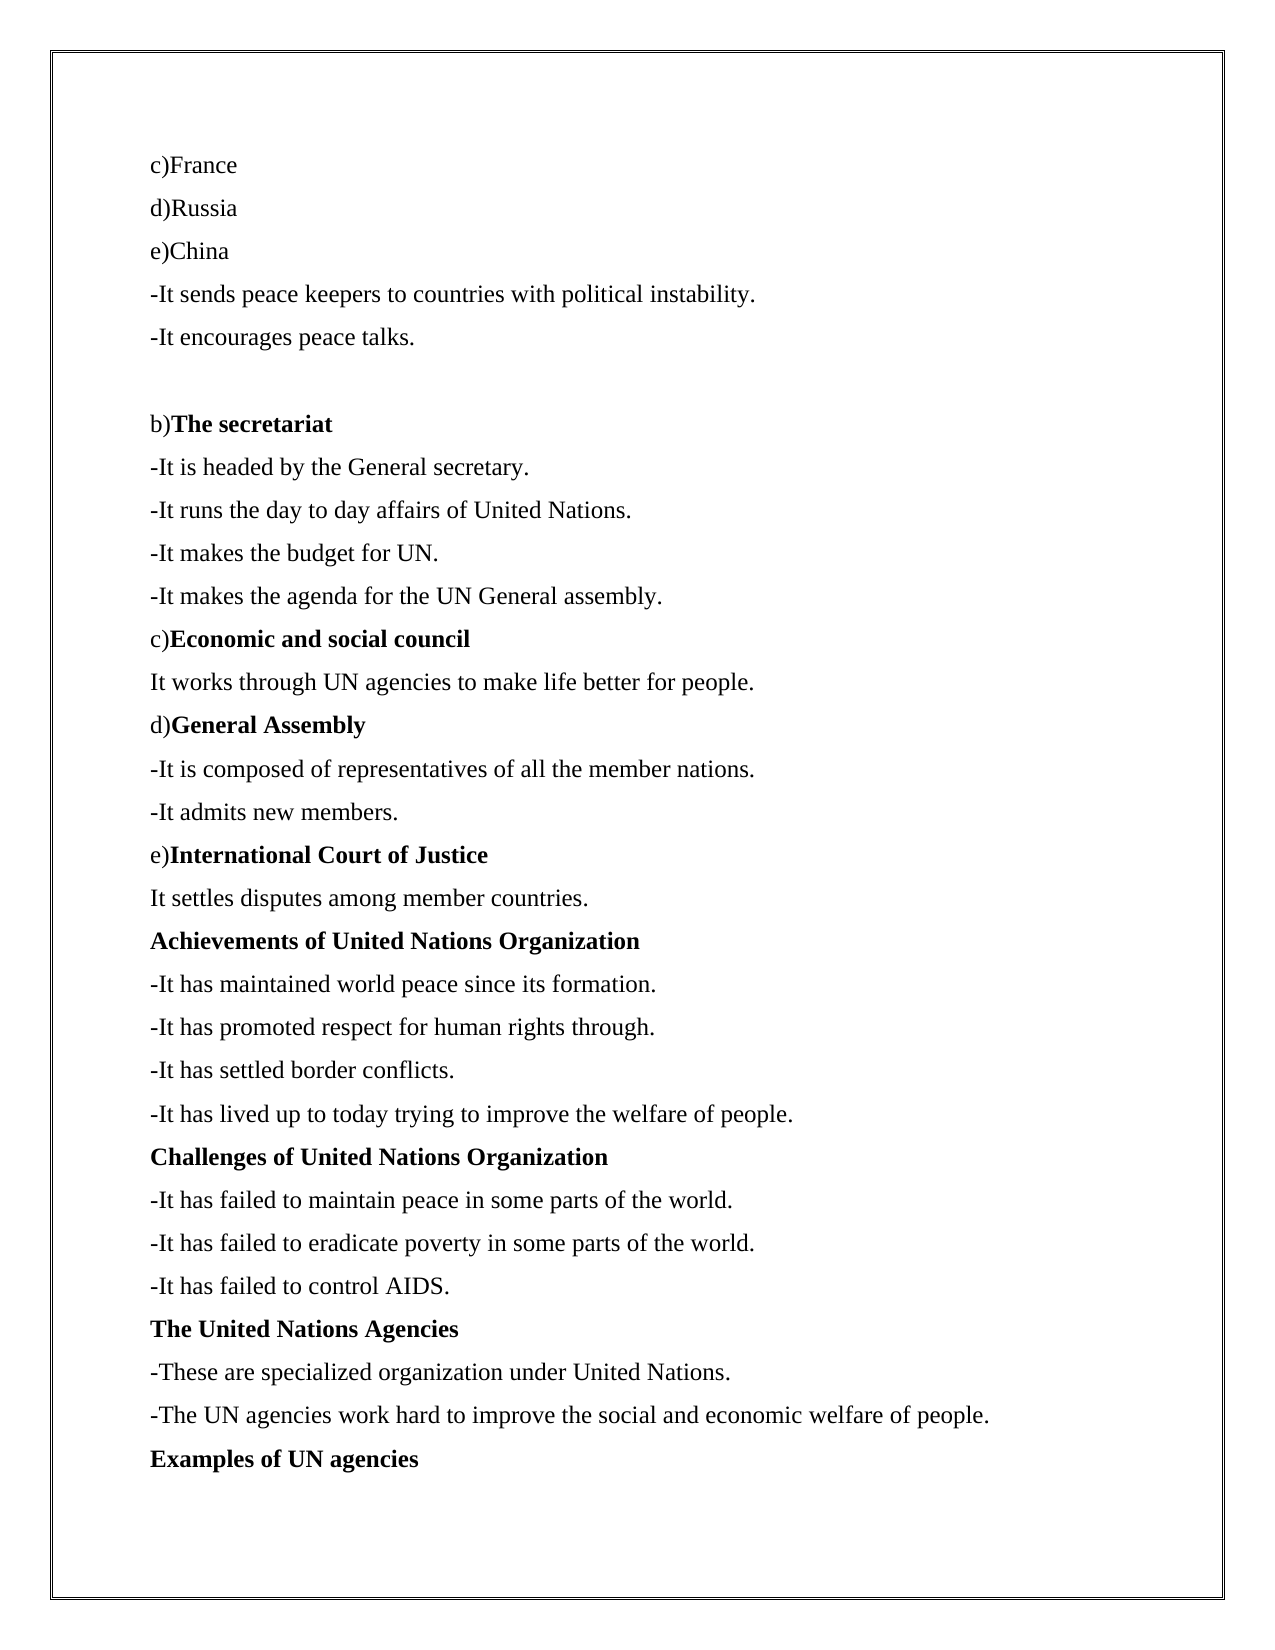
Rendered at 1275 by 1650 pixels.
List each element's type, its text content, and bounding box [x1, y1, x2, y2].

text e)China [150, 236, 1125, 265]
text b)The secretariat [150, 409, 1125, 437]
text -It has failed to control AIDS. [150, 1271, 1125, 1300]
text -It has failed to maintain peace in some parts of the world. [150, 1185, 1125, 1214]
text -It has lived up to today trying to improve the welfare of people. [150, 1099, 1125, 1127]
text -It encourages peace talks. [150, 322, 1125, 351]
text -It has promoted respect for human rights through. [150, 1012, 1125, 1041]
text -It admits new members. [150, 797, 1125, 826]
text -It has settled border conflicts. [150, 1056, 1125, 1084]
text The United Nations Agencies [150, 1314, 1125, 1343]
text e)International Court of Justice [150, 840, 1125, 869]
text -The UN agencies work hard to improve the social and economic welfare of people. [150, 1401, 1125, 1429]
text c)France [150, 150, 1125, 179]
text -It sends peace keepers to countries with political instability. [150, 279, 1125, 308]
text -It runs the day to day affairs of United Nations. [150, 495, 1125, 524]
text Challenges of United Nations Organization [150, 1142, 1125, 1171]
text Achievements of United Nations Organization [150, 926, 1125, 955]
text Examples of UN agencies [150, 1444, 1125, 1472]
text c)Economic and social council [150, 624, 1125, 653]
text -It has maintained world peace since its formation. [150, 969, 1125, 998]
text -It has failed to eradicate poverty in some parts of the world. [150, 1228, 1125, 1257]
text It settles disputes among member countries. [150, 883, 1125, 912]
text It works through UN agencies to make life better for people. [150, 667, 1125, 696]
text -It is composed of representatives of all the member nations. [150, 754, 1125, 782]
text -These are specialized organization under United Nations. [150, 1357, 1125, 1386]
text d)Russia [150, 193, 1125, 222]
text -It is headed by the General secretary. [150, 452, 1125, 481]
text -It makes the budget for UN. [150, 538, 1125, 567]
text d)General Assembly [150, 711, 1125, 739]
text -It makes the agenda for the UN General assembly. [150, 581, 1125, 610]
